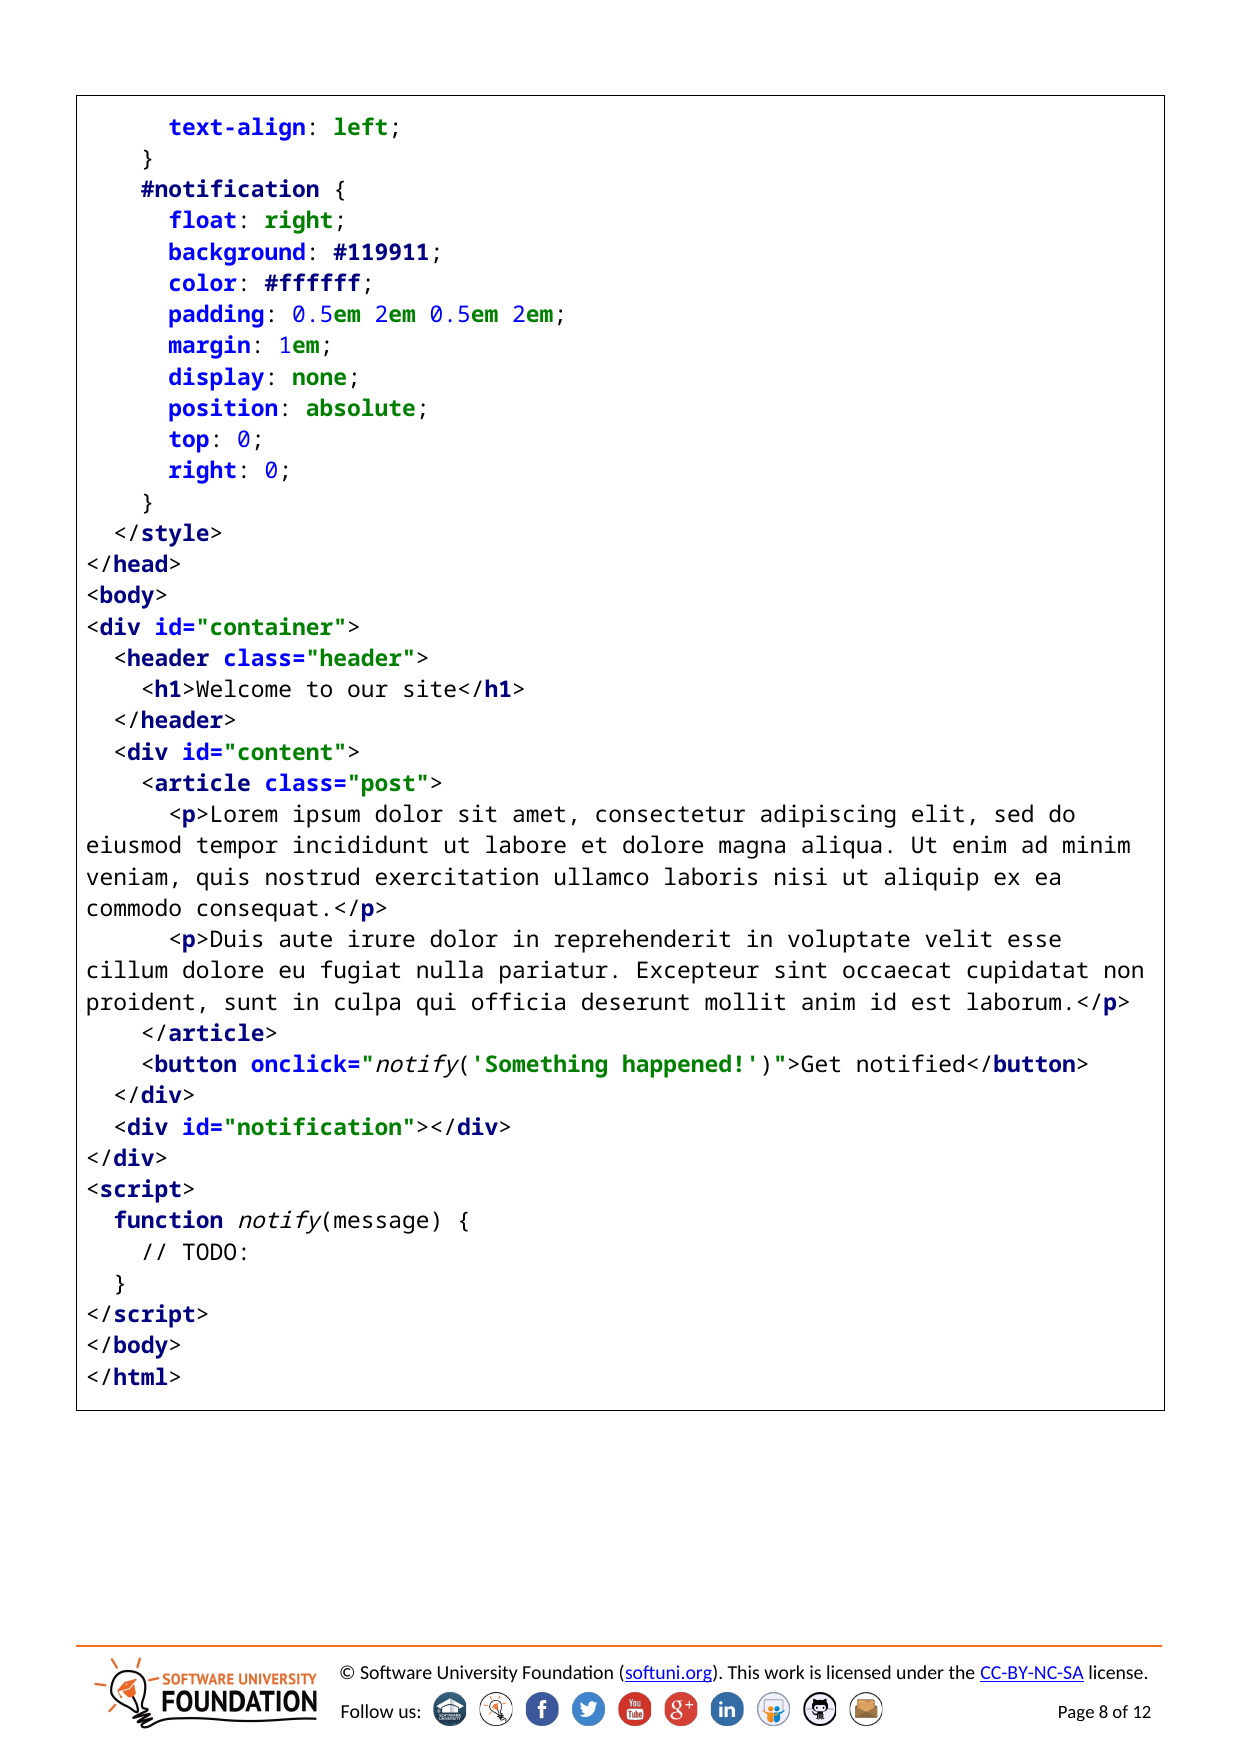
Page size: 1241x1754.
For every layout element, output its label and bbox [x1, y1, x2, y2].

picture [664, 1692, 698, 1726]
picture [479, 1692, 513, 1726]
picture [433, 1692, 467, 1726]
picture [572, 1692, 605, 1726]
picture [803, 1692, 837, 1726]
picture [93, 1656, 317, 1729]
picture [525, 1692, 559, 1726]
picture [849, 1692, 883, 1726]
picture [618, 1692, 652, 1726]
table_cell [77, 96, 1164, 1410]
picture [757, 1692, 790, 1726]
picture [710, 1692, 744, 1726]
